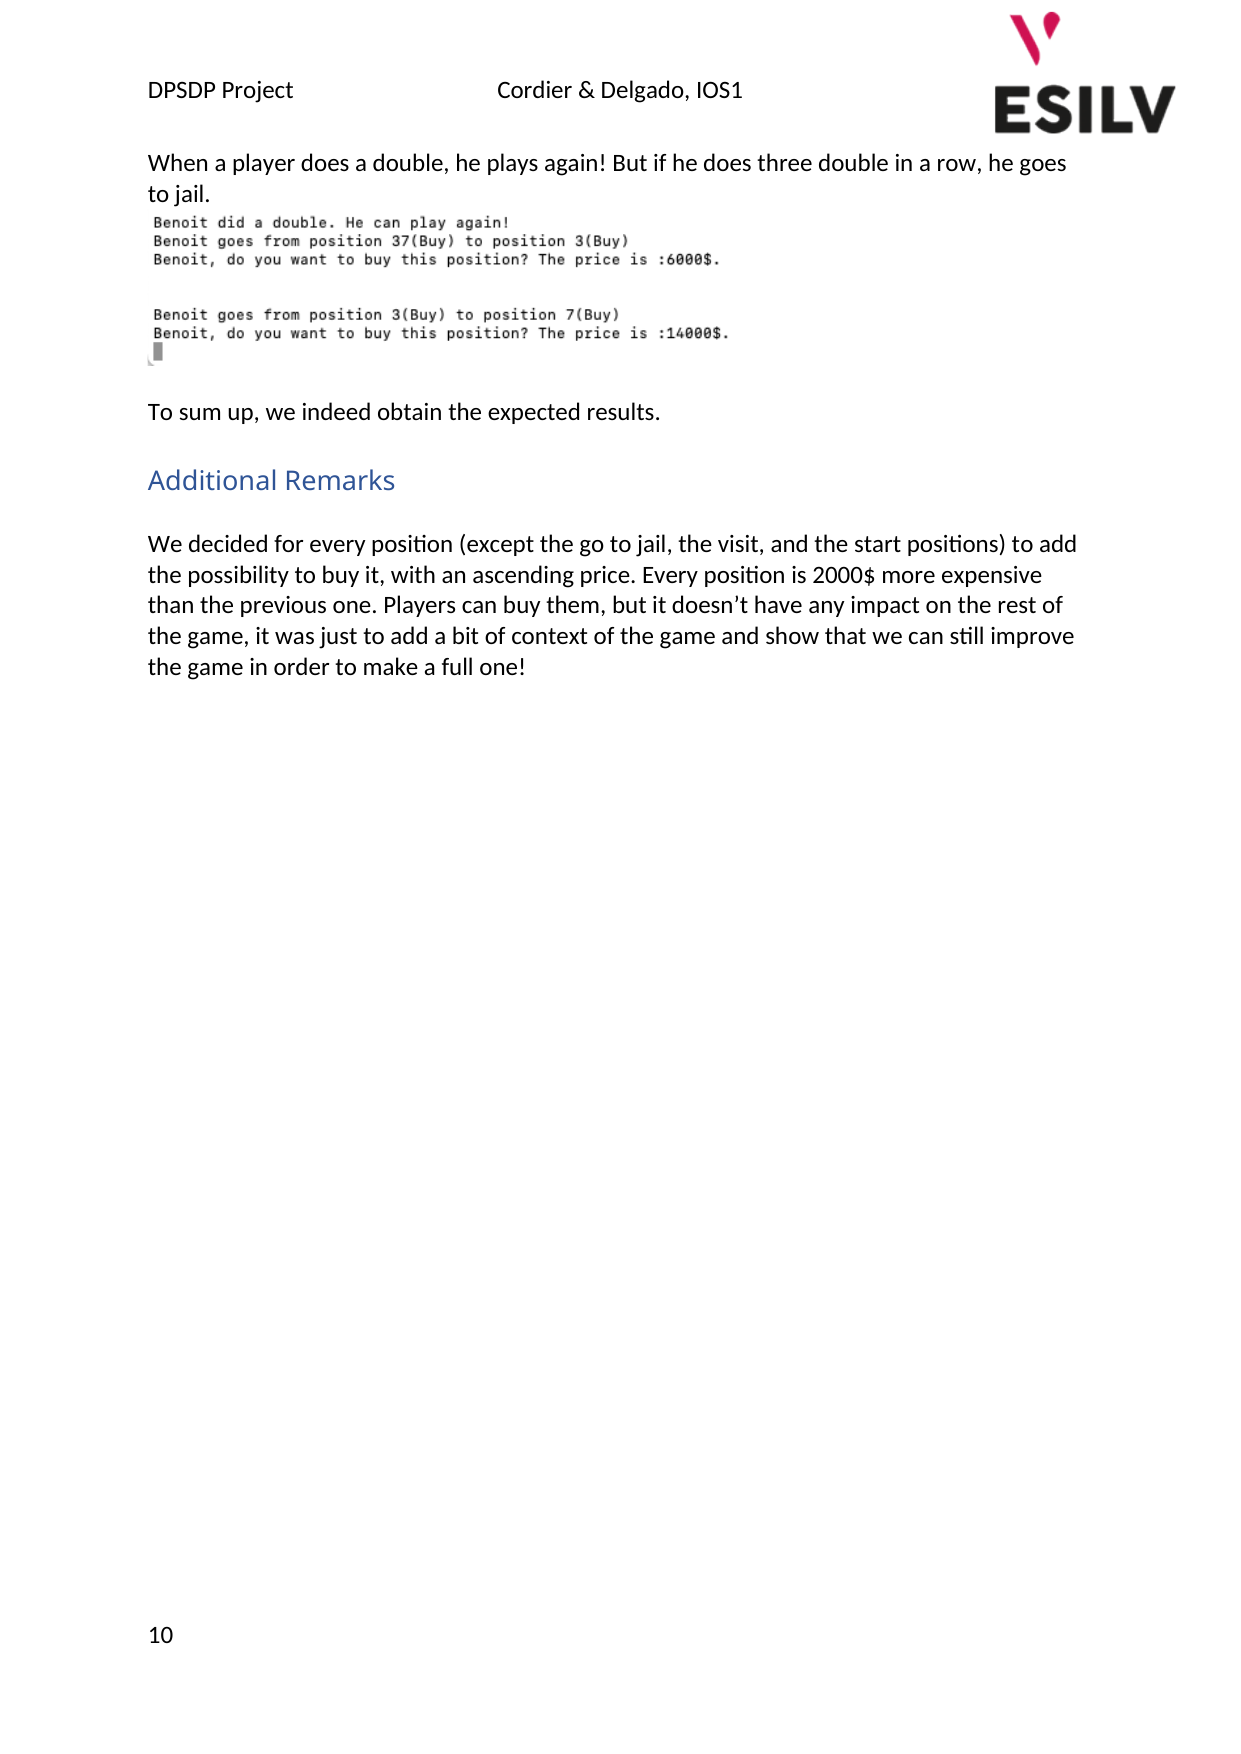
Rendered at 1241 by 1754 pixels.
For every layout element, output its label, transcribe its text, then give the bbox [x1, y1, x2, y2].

picture [978, 0, 1193, 144]
text To sum up, we indeed obtain the expected results. [148, 396, 1093, 426]
text to jail. [148, 178, 1093, 209]
picture [147, 208, 766, 366]
subtitle Additional Remarks [148, 461, 1093, 498]
text We decided for every position (except the go to jail, the visit, and the start positions) to add the possibility to buy it, with an ascending price. Every position is 2000$ more expensive than the previous one. Players can buy them, but it doesn’t have any impact on the rest of the game, it was just to add a bit of context of the game and show that we can still improve the game in order to make a full one! [148, 528, 1093, 681]
text When a player does a double, he plays again! But if he does three double in a row, he goes [148, 148, 1093, 178]
